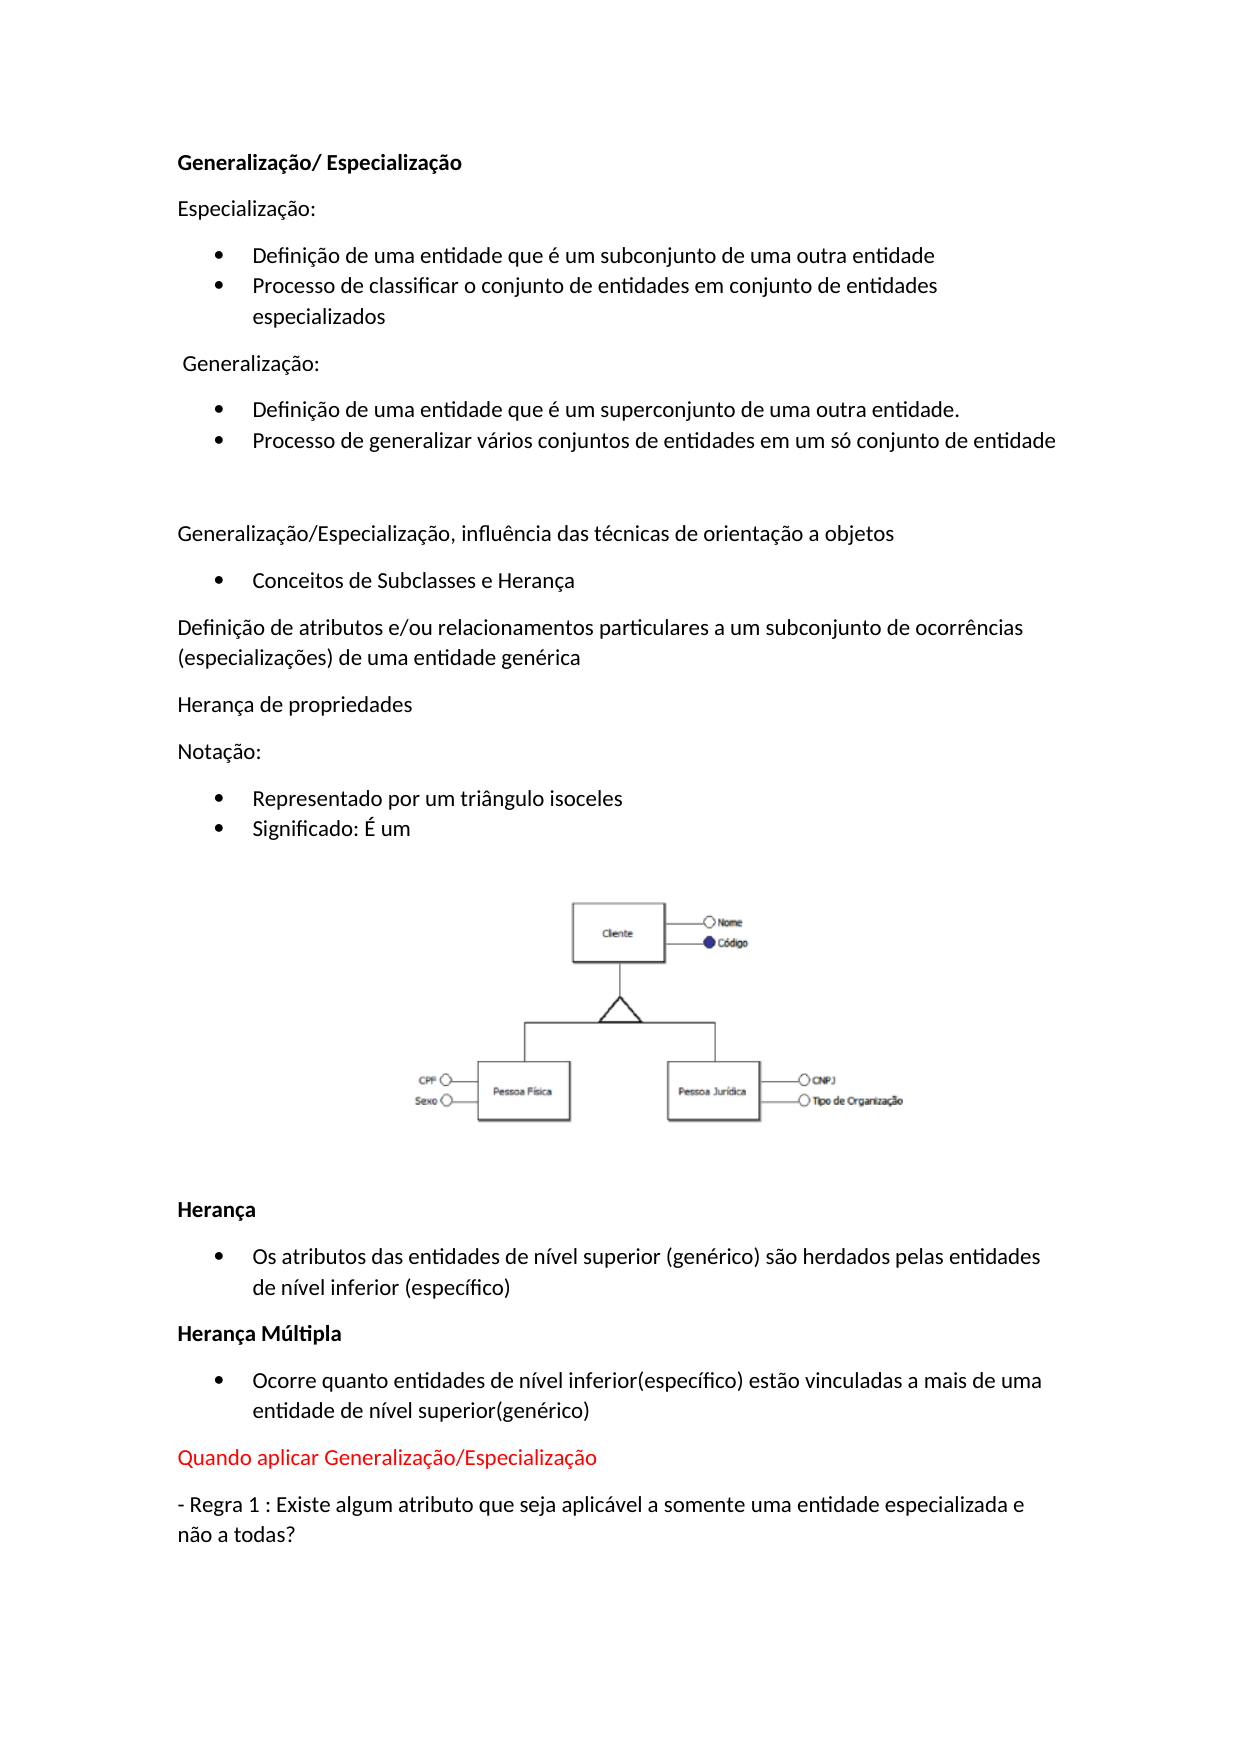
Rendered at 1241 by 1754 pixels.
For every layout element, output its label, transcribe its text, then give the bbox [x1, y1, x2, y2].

text Generalização/Especialização, influência das técnicas de orientação a objetos [177, 519, 1063, 547]
list Significado: É um [215, 814, 1063, 842]
text Generalização: [177, 349, 1063, 377]
text Herança [177, 1196, 1063, 1224]
list Processo de classificar o conjunto de entidades em conjunto de entidades especializados [215, 272, 1063, 330]
list Definição de uma entidade que é um subconjunto de uma outra entidade [215, 241, 1063, 269]
list Representado por um triângulo isoceles [215, 784, 1063, 812]
text Herança Múltipla [177, 1319, 1063, 1348]
list Ocorre quanto entidades de nível inferior(específico) estão vinculadas a mais de uma entidade de nível superior(genérico) [215, 1366, 1063, 1425]
text Especialização: [177, 194, 1063, 222]
text Herança de propriedades [177, 690, 1063, 718]
text Generalização/ Especialização [177, 148, 1063, 176]
picture [337, 861, 904, 1130]
list Os atributos das entidades de nível superior (genérico) são herdados pelas entidades de nível inferior (específico) [215, 1242, 1063, 1301]
text Notação: [177, 737, 1063, 765]
text - Regra 1 : Existe algum atributo que seja aplicável a somente uma entidade especializada e não a todas? [177, 1490, 1063, 1549]
list Definição de uma entidade que é um superconjunto de uma outra entidade. [215, 396, 1063, 423]
list Conceitos de Subclasses e Herança [215, 566, 1063, 594]
text Definição de atributos e/ou relacionamentos particulares a um subconjunto de ocorrências (especializações) de uma entidade genérica [177, 613, 1063, 671]
text Quando aplicar Generalização/Especialização [177, 1443, 1063, 1472]
list Processo de generalizar vários conjuntos de entidades em um só conjunto de entidade [215, 426, 1063, 454]
